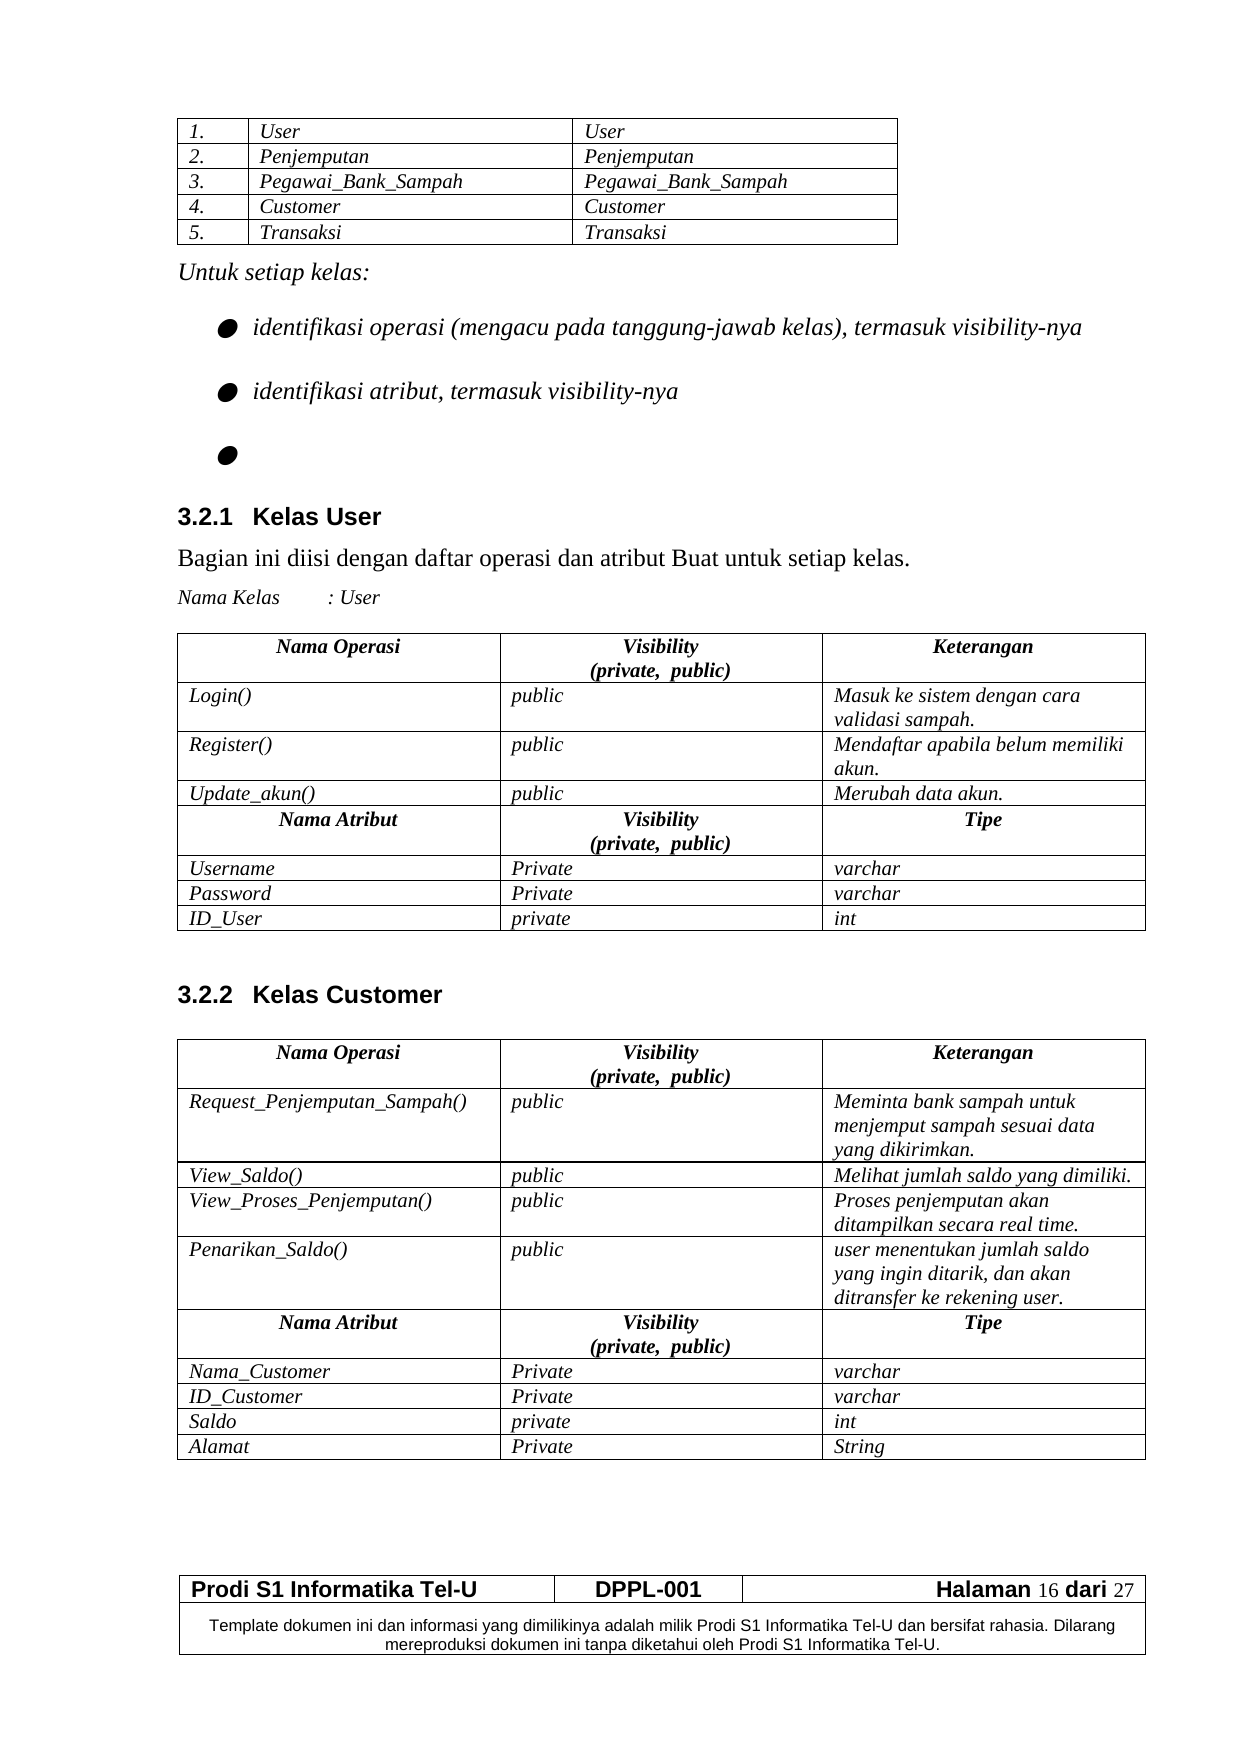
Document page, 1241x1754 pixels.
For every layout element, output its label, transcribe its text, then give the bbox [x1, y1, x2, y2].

table_cell 2. [178, 144, 248, 168]
table_cell Masuk ke sistem dengan cara validasi sampah. [823, 683, 1145, 731]
table_cell varchar [823, 856, 1145, 880]
table_cell Customer [249, 195, 572, 218]
list identifikasi operasi (mengacu pada tanggung-jawab kelas), termasuk visibility-nya [215, 298, 1122, 350]
list identifikasi atribut, termasuk visibility-nya [215, 362, 1122, 413]
table_cell int [823, 1409, 1145, 1433]
table_cell Tipe [823, 1310, 1145, 1358]
table_header Nama Operasi [178, 634, 500, 682]
table_cell Nama Atribut [178, 1310, 500, 1358]
table_cell private [501, 906, 822, 930]
table_cell public [501, 1188, 822, 1236]
table_cell private [501, 1409, 822, 1433]
table_cell 4. [178, 195, 248, 218]
table_header Visibility (private, public) [501, 634, 822, 682]
table_cell Private [501, 1384, 822, 1408]
table_cell 3. [178, 169, 248, 193]
table_cell Register() [178, 732, 500, 780]
table_cell Proses penjemputan akan ditampilkan secara real time. [823, 1188, 1145, 1236]
table_cell Request_Penjemputan_Sampah() [178, 1089, 500, 1161]
table_cell public [501, 1163, 822, 1187]
table_cell varchar [823, 1359, 1145, 1383]
table_cell public [501, 732, 822, 780]
table_cell user menentukan jumlah saldo yang ingin ditarik, dan akan ditransfer ke rekening user. [823, 1237, 1145, 1309]
table_cell Penjemputan [573, 144, 897, 168]
table_cell Customer [573, 195, 897, 218]
table_cell Tipe [823, 806, 1145, 854]
text Nama Kelas : User [177, 585, 1122, 609]
subtitle Kelas User [177, 502, 1122, 531]
table_cell Password [178, 881, 500, 905]
table_header Keterangan [823, 1040, 1145, 1088]
table_cell public [501, 781, 822, 805]
table_cell Nama Atribut [178, 806, 500, 854]
table_cell Private [501, 1359, 822, 1383]
table_cell Meminta bank sampah untuk menjemput sampah sesuai data yang dikirimkan. [823, 1089, 1145, 1161]
table_cell Mendaftar apabila belum memiliki akun. [823, 732, 1145, 780]
table_header Nama Operasi [178, 1040, 500, 1088]
table_cell 1. [178, 119, 248, 143]
table_cell ID_Customer [178, 1384, 500, 1408]
table_cell User [573, 119, 897, 143]
table_cell String [823, 1435, 1145, 1458]
table_cell Penjemputan [249, 144, 572, 168]
table_cell ID_User [178, 906, 500, 930]
table_cell Username [178, 856, 500, 880]
subtitle Kelas Customer [177, 980, 1122, 1009]
table_cell varchar [823, 881, 1145, 905]
table_cell Private [501, 856, 822, 880]
table_cell View_Proses_Penjemputan() [178, 1188, 500, 1236]
table_cell Transaksi [573, 220, 897, 244]
table_cell public [501, 1237, 822, 1309]
table_cell Pegawai_Bank_Sampah [249, 169, 572, 193]
table_header Visibility (private, public) [501, 1040, 822, 1088]
table_cell public [501, 1089, 822, 1161]
table_cell int [823, 906, 1145, 930]
table_cell Private [501, 1435, 822, 1458]
table_cell Pegawai_Bank_Sampah [573, 169, 897, 193]
table_cell 5. [178, 220, 248, 244]
table_cell Update_akun() [178, 781, 500, 805]
table_cell User [249, 119, 572, 143]
table_cell View_Saldo() [178, 1163, 500, 1187]
table_cell Alamat [178, 1435, 500, 1458]
table_cell Saldo [178, 1409, 500, 1433]
table_cell Visibility (private, public) [501, 1310, 822, 1358]
table_cell public [501, 683, 822, 731]
table_cell Private [501, 881, 822, 905]
table_cell Visibility (private, public) [501, 806, 822, 854]
table_cell varchar [823, 1384, 1145, 1408]
text Bagian ini diisi dengan daftar operasi dan atribut Buat untuk setiap kelas. [177, 543, 1122, 572]
table_cell Login() [178, 683, 500, 731]
table_cell Merubah data akun. [823, 781, 1145, 805]
table_header Keterangan [823, 634, 1145, 682]
table_cell Nama_Customer [178, 1359, 500, 1383]
text Untuk setiap kelas: [177, 257, 1122, 286]
table_cell Melihat jumlah saldo yang dimiliki. [823, 1163, 1145, 1187]
table_cell Penarikan_Saldo() [178, 1237, 500, 1309]
table_cell Transaksi [249, 220, 572, 244]
